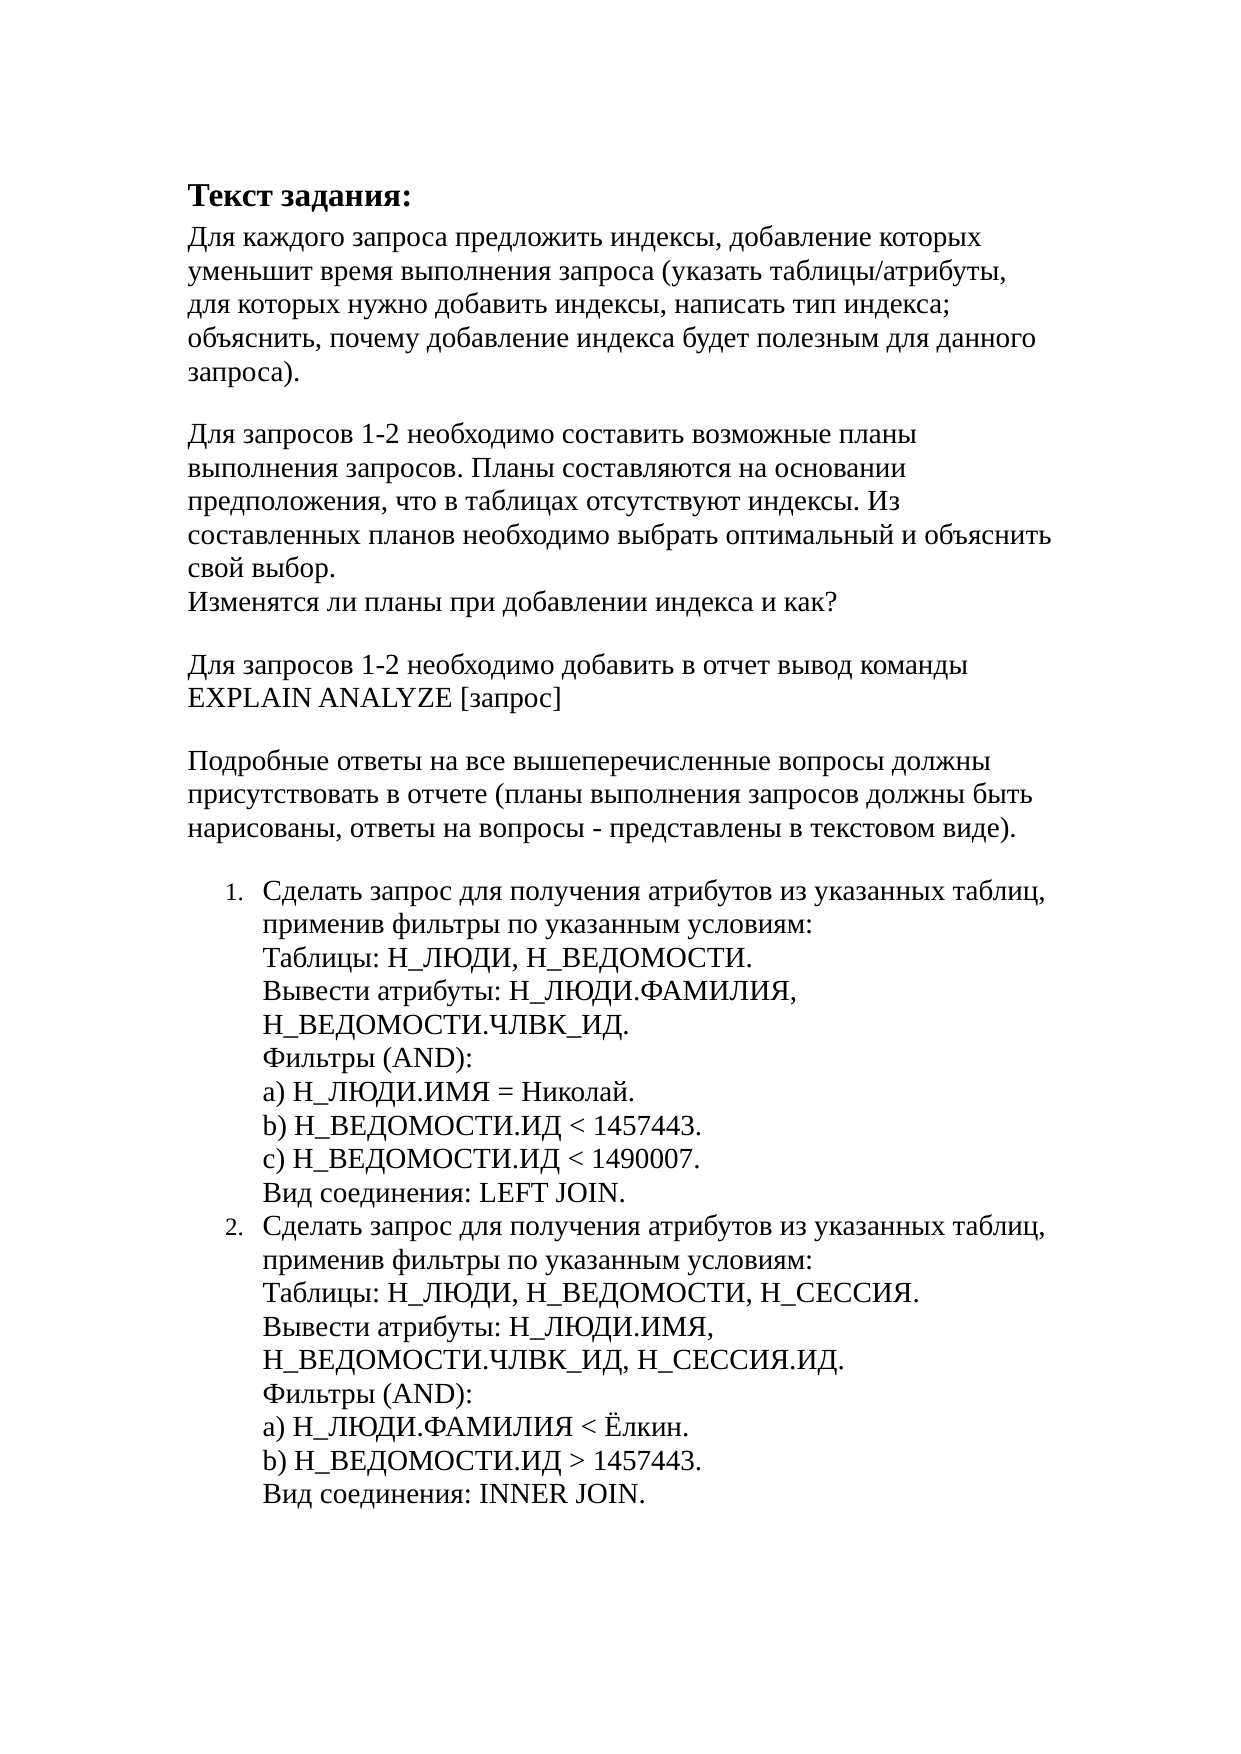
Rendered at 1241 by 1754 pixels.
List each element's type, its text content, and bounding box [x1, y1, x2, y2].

text Для запросов 1-2 необходимо составить возможные планы выполнения запросов. Планы составляются на основании предположения, что в таблицах отсутствуют индексы. Из составленных планов необходимо выбрать оптимальный и объяснить свой выбор. Изменятся ли планы при добавлении индекса и как? [187, 416, 1053, 618]
list Сделать запрос для получения атрибутов из указанных таблиц, применив фильтры по указанным условиям: Таблицы: Н_ЛЮДИ, Н_ВЕДОМОСТИ, Н_СЕССИЯ. Вывести атрибуты: Н_ЛЮДИ.ИМЯ, Н_ВЕДОМОСТИ.ЧЛВК_ИД, Н_СЕССИЯ.ИД. Фильтры (AND): a) Н_ЛЮДИ.ФАМИЛИЯ < Ёлкин. b) Н_ВЕДОМОСТИ.ИД > 1457443. Вид соединения: INNER JOIN. [225, 1208, 1053, 1510]
text Подробные ответы на все вышеперечисленные вопросы должны присутствовать в отчете (планы выполнения запросов должны быть нарисованы, ответы на вопросы - представлены в текстовом виде). [187, 743, 1053, 844]
subtitle Текст задания: [187, 175, 1053, 213]
list Сделать запрос для получения атрибутов из указанных таблиц, применив фильтры по указанным условиям: Таблицы: Н_ЛЮДИ, Н_ВЕДОМОСТИ. Вывести атрибуты: Н_ЛЮДИ.ФАМИЛИЯ, Н_ВЕДОМОСТИ.ЧЛВК_ИД. Фильтры (AND): a) Н_ЛЮДИ.ИМЯ = Николай. b) Н_ВЕДОМОСТИ.ИД < 1457443. c) Н_ВЕДОМОСТИ.ИД < 1490007. Вид соединения: LEFT JOIN. [225, 873, 1053, 1208]
text Для каждого запроса предложить индексы, добавление которых уменьшит время выполнения запроса (указать таблицы/атрибуты, для которых нужно добавить индексы, написать тип индекса; объяснить, почему добавление индекса будет полезным для данного запроса). [187, 219, 1053, 387]
text Для запросов 1-2 необходимо добавить в отчет вывод команды EXPLAIN ANALYZE [запрос] [187, 647, 1053, 714]
